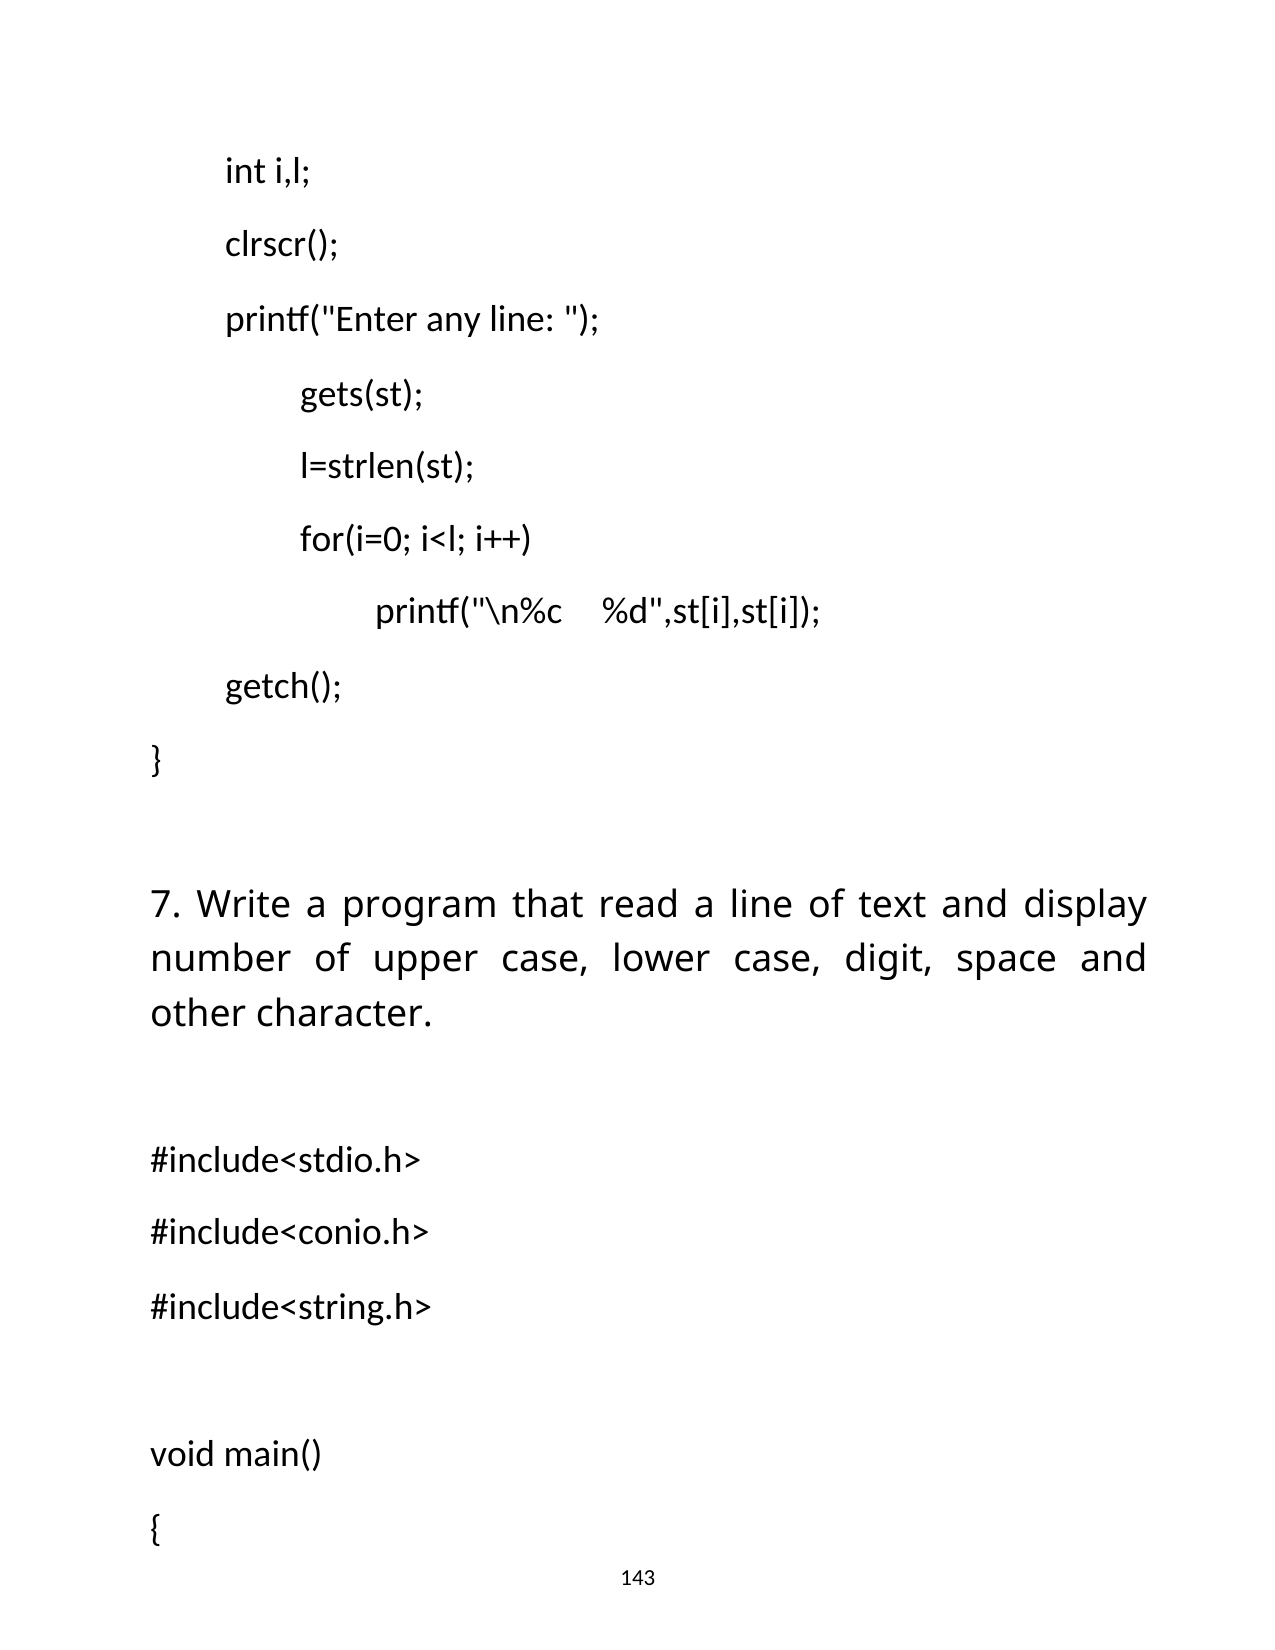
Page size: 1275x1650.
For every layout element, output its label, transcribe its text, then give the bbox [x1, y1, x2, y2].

text void main() [150, 1431, 1275, 1474]
text for(i=0; i<l; i++) [300, 517, 1275, 560]
text 7. Write a program that read a line of text and display number of upper case, lower case, digit, space and other character. [150, 874, 1148, 1037]
text l=strlen(st); [300, 444, 1275, 487]
text printf("\n%c %d",st[i],st[i]); getch(); [225, 563, 821, 713]
text { [150, 1506, 1275, 1549]
text #include<conio.h> #include<string.h> [150, 1184, 463, 1334]
text int i,l; clrscr(); [225, 125, 369, 271]
text printf("Enter any line: "); gets(st); [225, 271, 631, 421]
text } [150, 737, 1275, 781]
text #include<stdio.h> [150, 1138, 1275, 1181]
